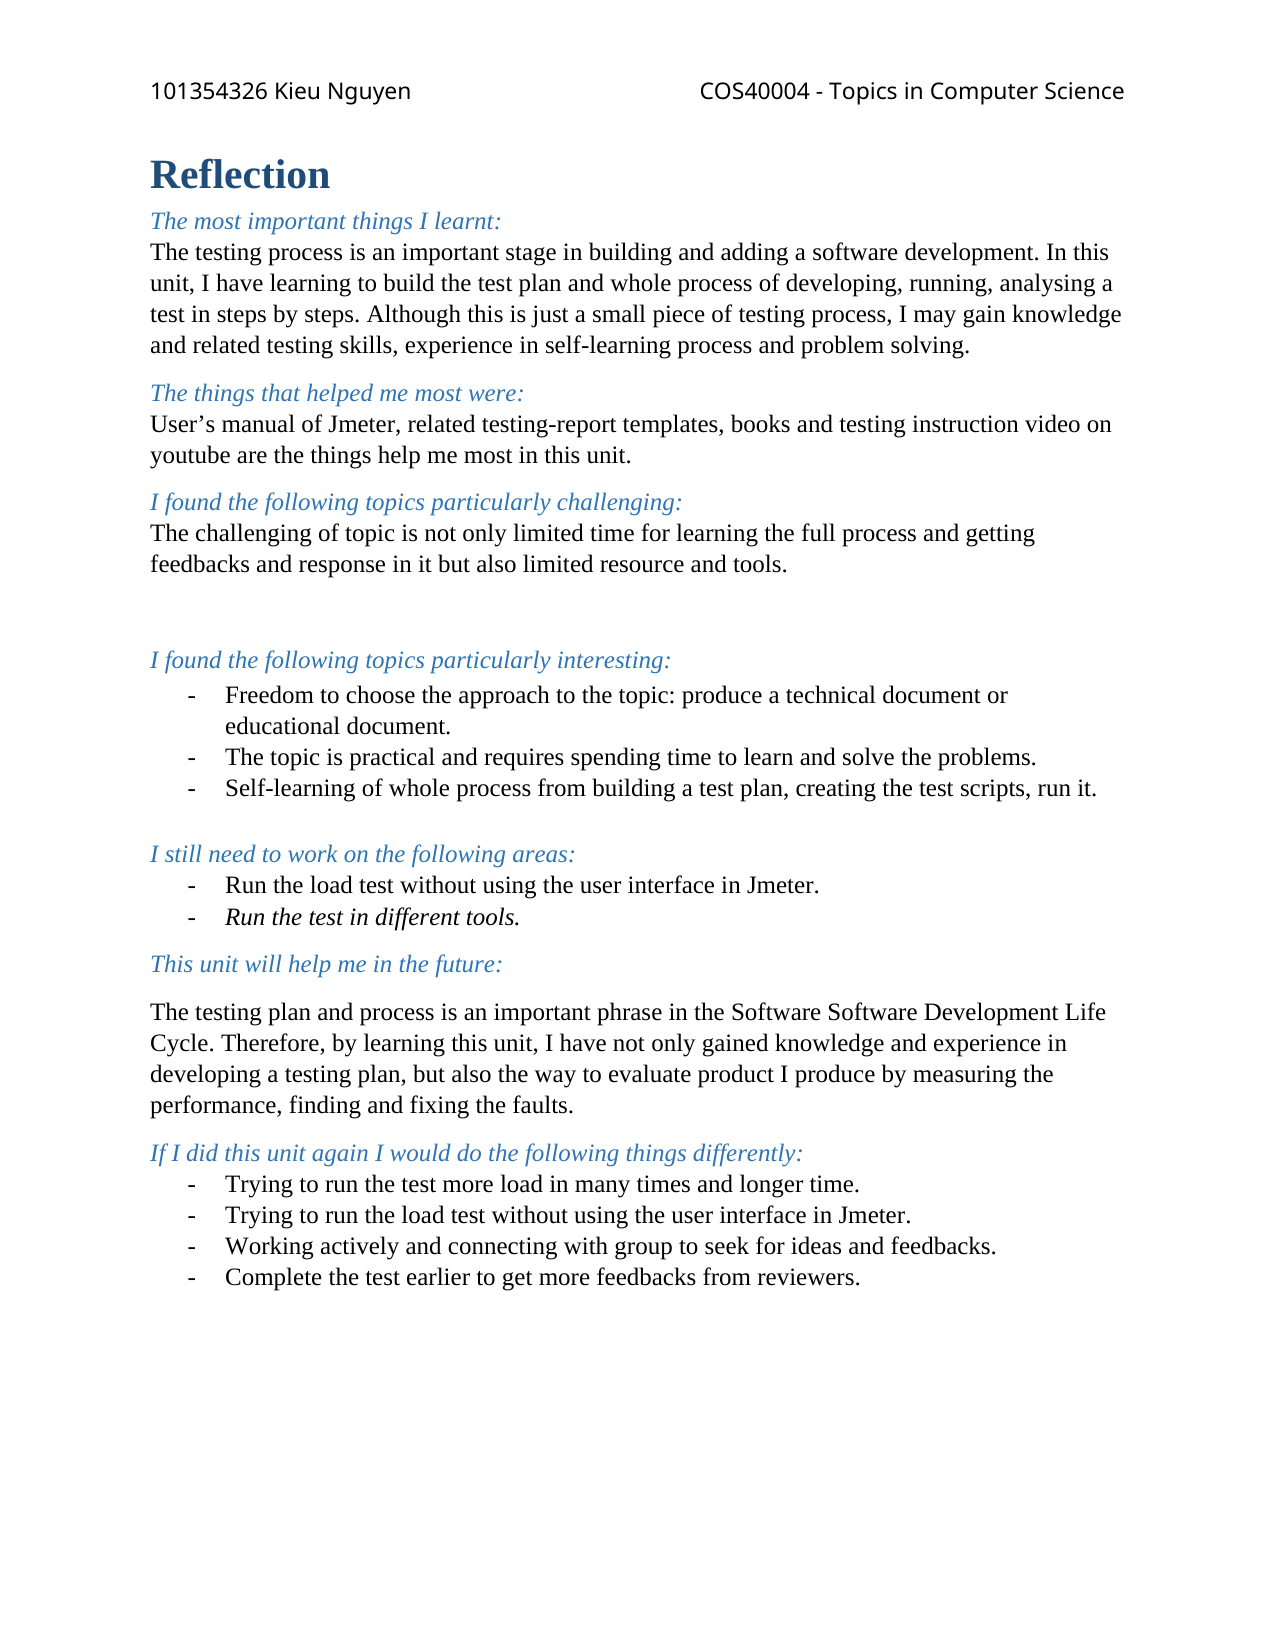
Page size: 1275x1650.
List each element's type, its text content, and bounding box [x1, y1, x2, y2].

list Run the load test without using the user interface in Jmeter. [187, 871, 1125, 899]
text If I did this unit again I would do the following things differently: [150, 1138, 1125, 1167]
text User’s manual of Jmeter, related testing-report templates, books and testing instruction video on youtube are the things help me most in this unit. [150, 409, 1125, 468]
text The testing plan and process is an important phrase in the Software Software Development Life Cycle. Therefore, by learning this unit, I have not only gained knowledge and experience in developing a testing plan, but also the way to evaluate product I produce by measuring the performance, finding and fixing the faults. [150, 997, 1125, 1119]
list Trying to run the test more load in many times and longer time. [187, 1169, 1125, 1198]
text The testing process is an important stage in building and adding a software development. In this unit, I have learning to build the test plan and whole process of developing, running, analysing a test in steps by steps. Although this is just a small piece of testing process, I may gain knowledge and related testing skills, experience in self-learning process and problem solving. [150, 237, 1125, 359]
text This unit will help me in the future: [150, 949, 1125, 978]
text The challenging of topic is not only limited time for learning the full process and getting feedbacks and response in it but also limited resource and tools. [150, 518, 1125, 578]
text The most important things I learnt: [150, 206, 1125, 234]
text The things that helped me most were: [150, 378, 1125, 406]
text Reflection [150, 150, 1125, 198]
text I found the following topics particularly interesting: [150, 645, 1125, 674]
text I still need to work on the following areas: [150, 839, 1125, 868]
list Working actively and connecting with group to seek for ideas and feedbacks. [187, 1231, 1125, 1260]
list Freedom to choose the approach to the topic: produce a technical document or educational document. [187, 680, 1125, 740]
list Run the test in different tools. [187, 902, 1125, 930]
text I found the following topics particularly challenging: [150, 487, 1125, 516]
list Trying to run the load test without using the user interface in Jmeter. [187, 1200, 1125, 1229]
list Complete the test earlier to get more feedbacks from reviewers. [187, 1262, 1125, 1291]
list Self-learning of whole process from building a test plan, creating the test scripts, run it. [187, 773, 1125, 802]
list The topic is practical and requires spending time to learn and solve the problems. [187, 742, 1125, 771]
